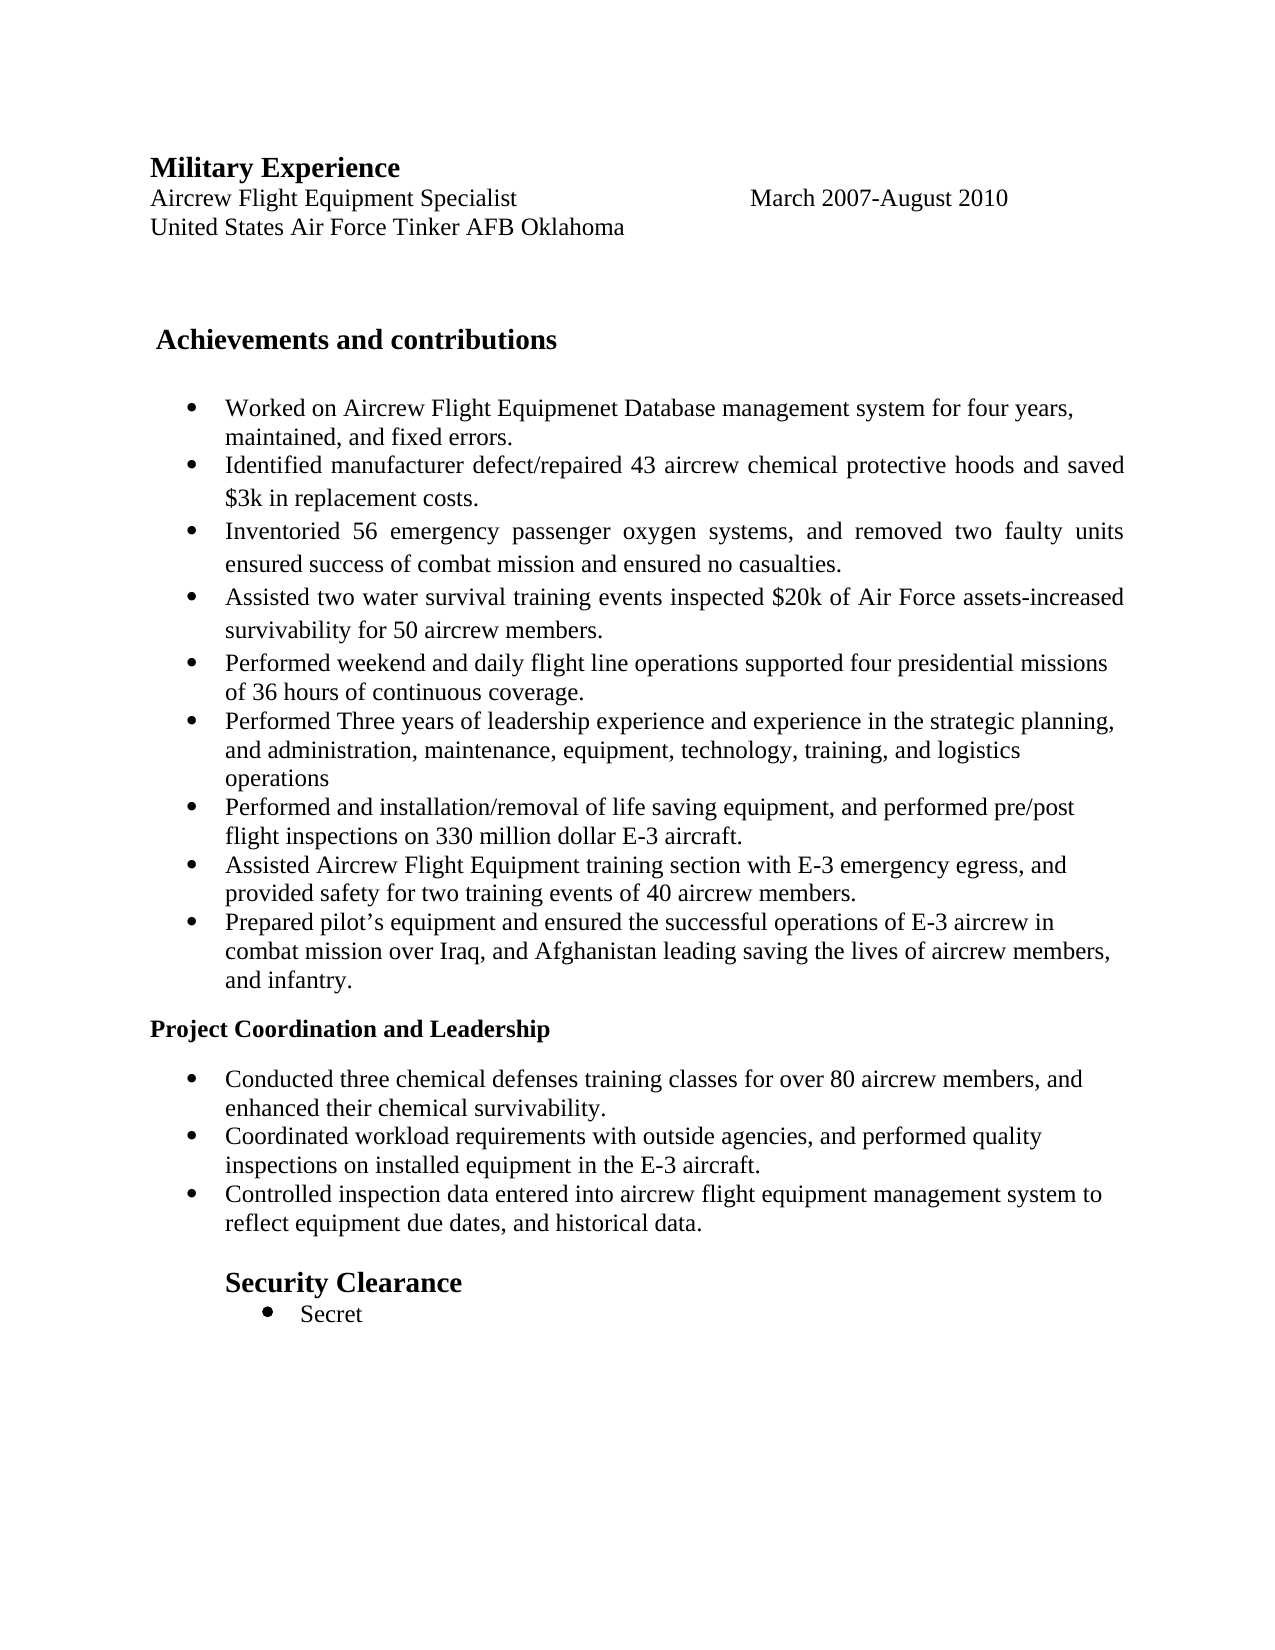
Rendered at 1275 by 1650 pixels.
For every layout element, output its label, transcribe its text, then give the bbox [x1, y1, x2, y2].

list Performed Three years of leadership experience and experience in the strategic planning, and administration, maintenance, equipment, technology, training, and logistics operations [187, 706, 1125, 792]
text Military Experience [150, 150, 1125, 183]
list Performed and installation/removal of life saving equipment, and performed pre/post flight inspections on 330 million dollar E-3 aircraft. [187, 792, 1125, 850]
list Performed weekend and daily flight line operations supported four presidential missions of 36 hours of continuous coverage. [187, 648, 1125, 706]
list Identified manufacturer defect/repaired 43 aircrew chemical protective hoods and saved $3k in replacement costs. [187, 450, 1125, 512]
list Assisted Aircrew Flight Equipment training section with E-3 emergency egress, and provided safety for two training events of 40 aircrew members. [187, 850, 1125, 907]
list Coordinated workload requirements with outside agencies, and performed quality inspections on installed equipment in the E-3 aircraft. [187, 1121, 1125, 1179]
list Prepared pilot’s equipment and ensured the successful operations of E-3 aircrew in combat mission over Iraq, and Afghanistan leading saving the lives of aircrew members, and infantry. [187, 907, 1125, 993]
list Controlled inspection data entered into aircrew flight equipment management system to reflect equipment due dates, and historical data. [187, 1179, 1125, 1236]
list Secret [262, 1299, 1125, 1328]
list Conducted three chemical defenses training classes for over 80 aircrew members, and enhanced their chemical survivability. [187, 1064, 1125, 1121]
text Aircrew Flight Equipment Specialist March 2007-August 2010 [150, 183, 1125, 212]
list Worked on Aircrew Flight Equipmenet Database management system for four years, maintained, and fixed errors. [187, 393, 1125, 450]
list Inventoried 56 emergency passenger oxygen systems, and removed two faulty units ensured success of combat mission and ensured no casualties. [187, 516, 1125, 578]
text Project Coordination and Leadership [150, 1014, 1125, 1043]
list Achievements and contributions [150, 322, 1125, 356]
text United States Air Force Tinker AFB Oklahoma [150, 212, 1125, 241]
list Assisted two water survival training events inspected $20k of Air Force assets-increased survivability for 50 aircrew members. [187, 582, 1125, 644]
list Security Clearance [225, 1265, 1125, 1299]
